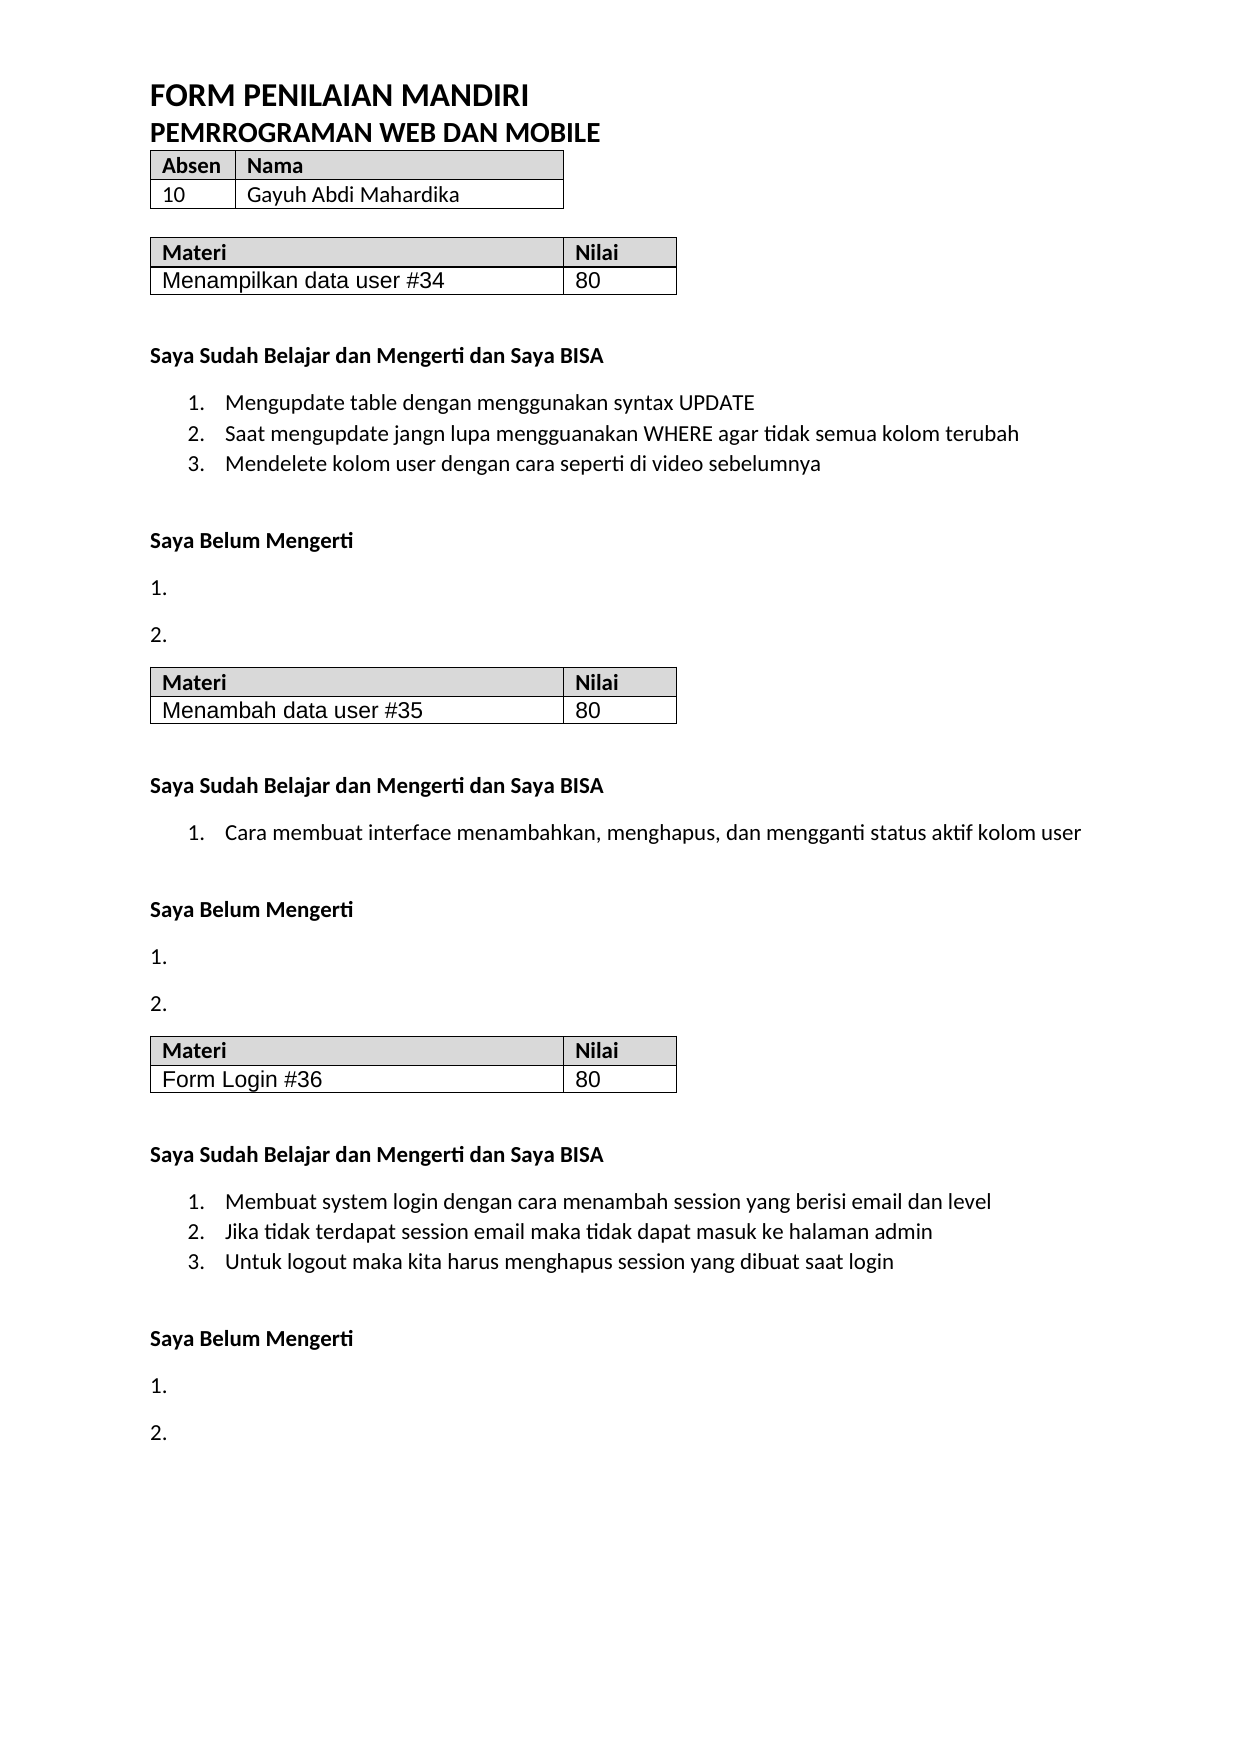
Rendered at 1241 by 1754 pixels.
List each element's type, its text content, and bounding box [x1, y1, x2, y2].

table_cell Form Login #36 [151, 1066, 563, 1092]
text Saya Belum Mengerti [150, 1324, 1090, 1352]
text 2. [150, 989, 1090, 1017]
table_header Materi [151, 668, 563, 696]
text 2. [150, 620, 1090, 648]
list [187, 419, 1090, 447]
table_header Nilai [564, 1037, 676, 1065]
list Mengupdate table dengan menggunakan syntax UPDATE [187, 388, 1090, 417]
text Saya Belum Mengerti [150, 526, 1090, 554]
text 1. [150, 573, 1090, 601]
table_cell 80 [564, 697, 676, 723]
table_cell 80 [564, 268, 676, 294]
table_header Materi [151, 1037, 563, 1065]
table_header Nilai [564, 238, 676, 266]
text Saya Sudah Belajar dan Mengerti dan Saya BISA [150, 1140, 1090, 1168]
table_cell Menambah data user #35 [151, 697, 563, 723]
text 1. [150, 1371, 1090, 1399]
list Cara membuat interface menambahkan, menghapus, dan mengganti status aktif kolom user [187, 818, 1090, 846]
list Jika tidak terdapat session email maka tidak dapat masuk ke halaman admin [187, 1217, 1090, 1245]
text Saya Sudah Belajar dan Mengerti dan Saya BISA [150, 342, 1090, 370]
list Mendelete kolom user dengan cara seperti di video sebelumnya [187, 449, 1090, 477]
text Saya Sudah Belajar dan Mengerti dan Saya BISA [150, 771, 1090, 799]
list Untuk logout maka kita harus menghapus session yang dibuat saat login [187, 1247, 1090, 1275]
text 2. [150, 1418, 1090, 1446]
text Saya Belum Mengerti [150, 895, 1090, 923]
text 1. [150, 942, 1090, 970]
table_header Nilai [564, 668, 676, 696]
table_cell Menampilkan data user #34 [151, 268, 563, 294]
table_header Materi [151, 238, 563, 266]
list Membuat system login dengan cara menambah session yang berisi email dan level [187, 1187, 1090, 1215]
table_cell 80 [564, 1066, 676, 1092]
